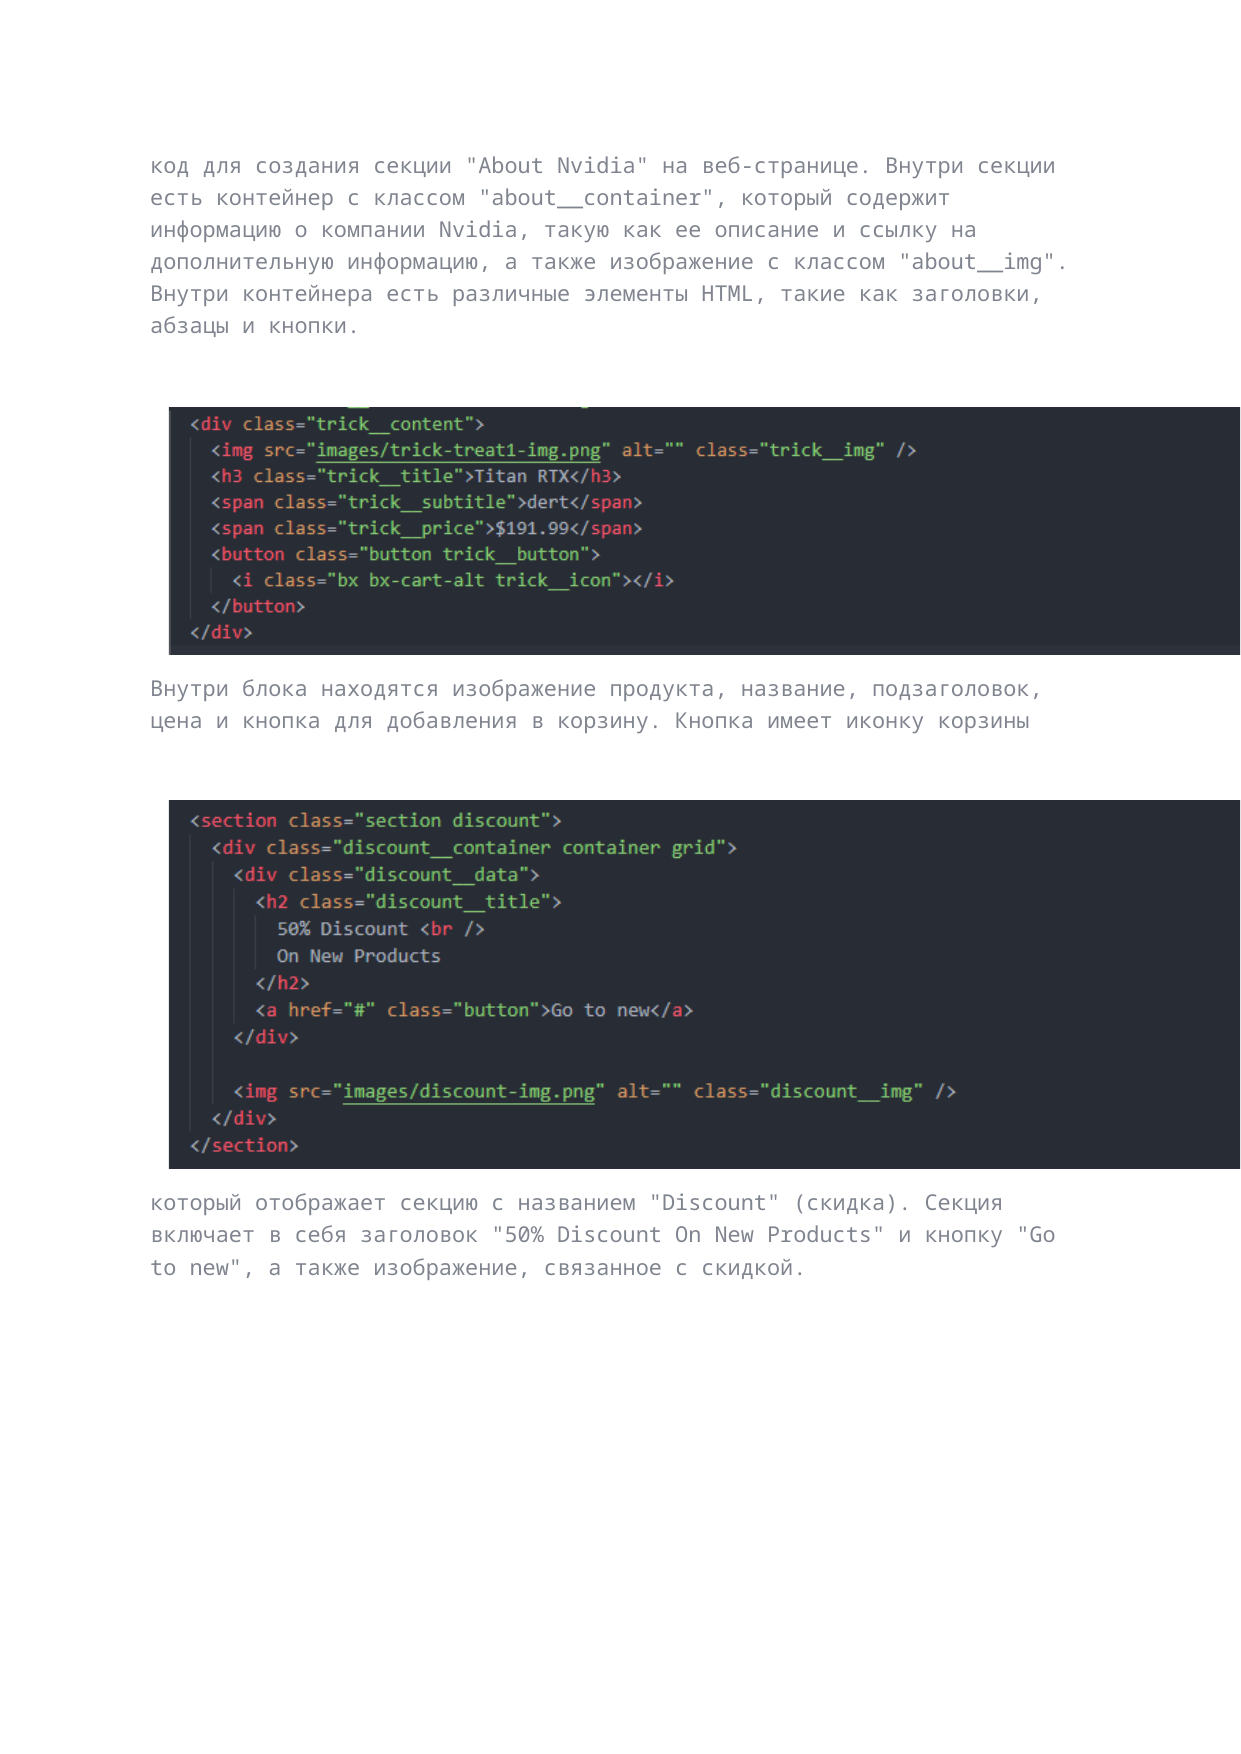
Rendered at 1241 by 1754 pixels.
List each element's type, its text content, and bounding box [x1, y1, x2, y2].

text Внутри блока находятся изображение продукта, название, подзаголовок, цена и кнопка для добавления в корзину. Кнопка имеет иконку корзины [150, 673, 1090, 735]
text код для создания секции "About Nvidia" на веб-странице. Внутри секции есть контейнер с классом "about__container", который содержит информацию о компании Nvidia, такую как ее описание и ссылку на дополнительную информацию, а также изображение с классом "about__img". Внутри контейнера есть различные элементы HTML, такие как заголовки, абзацы и кнопки. [150, 150, 1090, 340]
text который отображает секцию с названием "Discount" (скидка). Секция включает в себя заголовок "50% Discount On New Products" и кнопку "Go to new", а также изображение, связанное с скидкой. [150, 1187, 1090, 1281]
